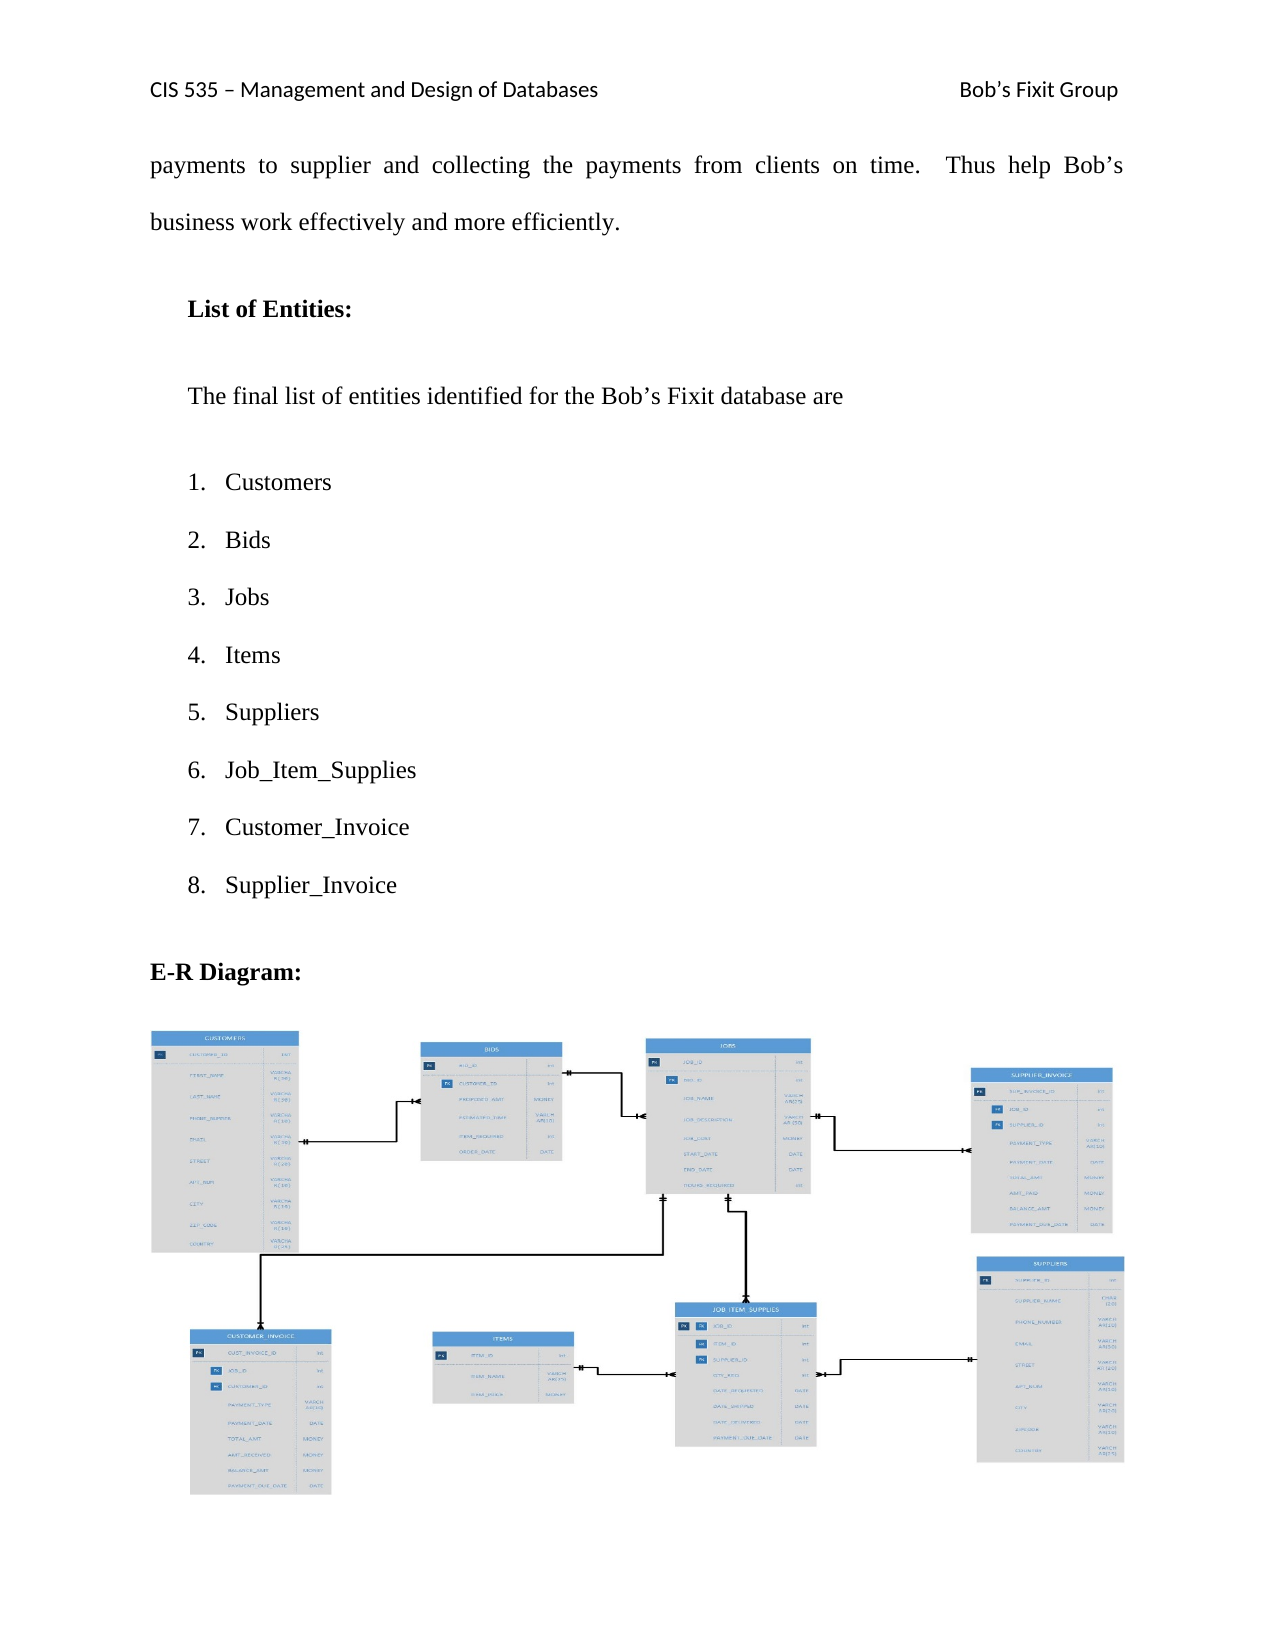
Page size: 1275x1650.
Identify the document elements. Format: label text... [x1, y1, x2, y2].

list Customer_Invoice [187, 812, 1153, 841]
list Jobs [187, 582, 1153, 611]
picture [150, 1030, 1125, 1495]
list Items [187, 640, 1153, 669]
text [150, 150, 1125, 236]
text E-R Diagram: [150, 957, 1125, 985]
list Suppliers [187, 697, 1153, 726]
list Supplier_Invoice [187, 870, 1153, 899]
list Customers [187, 467, 1153, 496]
list Job_Item_Supplies [187, 755, 1153, 784]
text List of Entities: [187, 294, 1153, 323]
list Bids [187, 525, 1153, 554]
text The final list of entities identified for the Bob’s Fixit database are [187, 381, 1153, 409]
